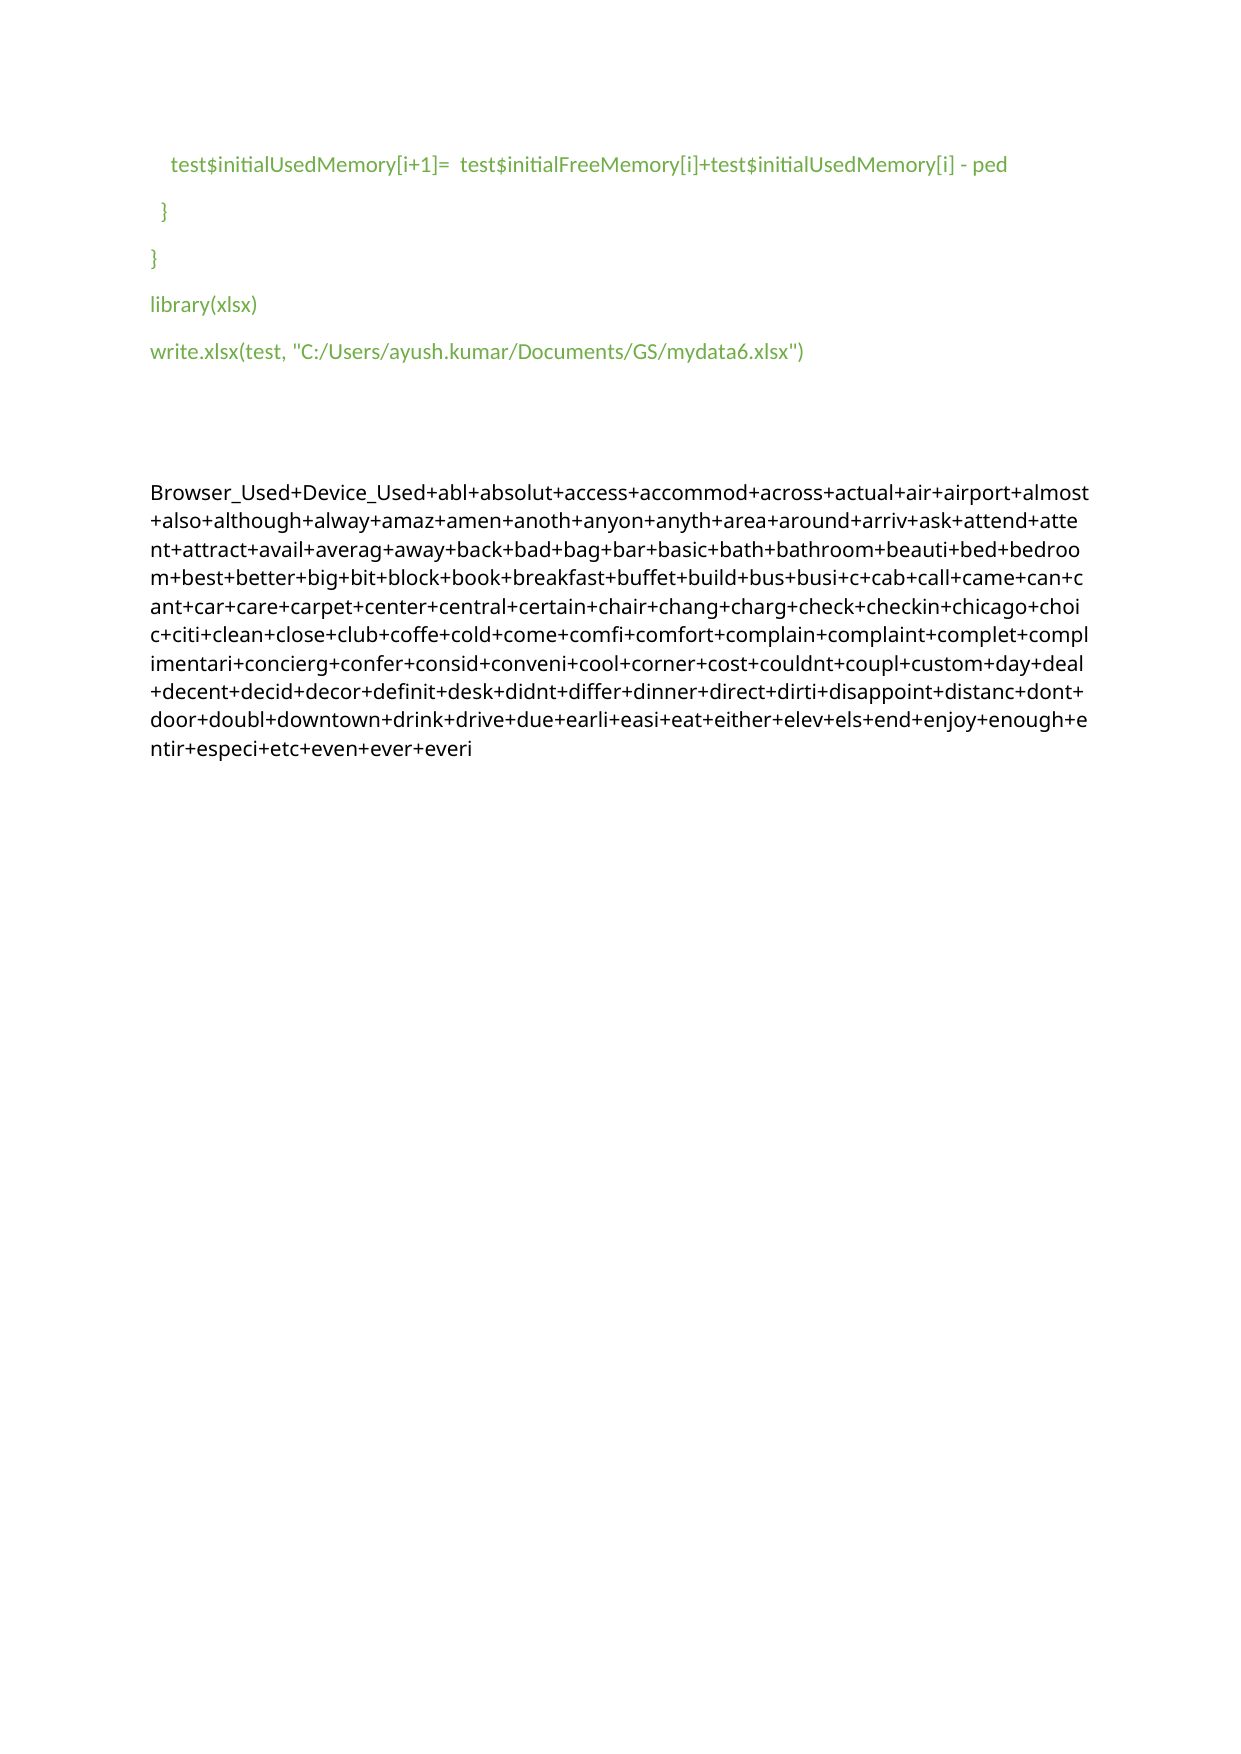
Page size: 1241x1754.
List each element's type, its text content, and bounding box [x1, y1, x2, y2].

text library(xlsx) [150, 291, 1090, 319]
text } [150, 197, 1090, 225]
text Browser_Used+Device_Used+abl+absolut+access+accommod+across+actual+air+airport+almost+also+although+alway+amaz+amen+anoth+anyon+anyth+area+around+arriv+ask+attend+attent+attract+avail+averag+away+back+bad+bag+bar+basic+bath+bathroom+beauti+bed+bedroom+best+better+big+bit+block+book+breakfast+buffet+build+bus+busi+c+cab+call+came+can+cant+car+care+carpet+center+central+certain+chair+chang+charg+check+checkin+chicago+choic+citi+clean+close+club+coffe+cold+come+comfi+comfort+complain+complaint+complet+complimentari+concierg+confer+consid+conveni+cool+corner+cost+couldnt+coupl+custom+day+deal+decent+decid+decor+definit+desk+didnt+differ+dinner+direct+dirti+disappoint+distanc+dont+door+doubl+downtown+drink+drive+due+earli+easi+eat+either+elev+els+end+enjoy+enough+entir+especi+etc+even+ever+everi [150, 478, 1090, 762]
text test$initialUsedMemory[i+1]= test$initialFreeMemory[i]+test$initialUsedMemory[i] - ped [150, 150, 1090, 178]
text } [150, 244, 1090, 272]
text write.xlsx(test, "C:/Users/ayush.kumar/Documents/GS/mydata6.xlsx") [150, 337, 1090, 366]
